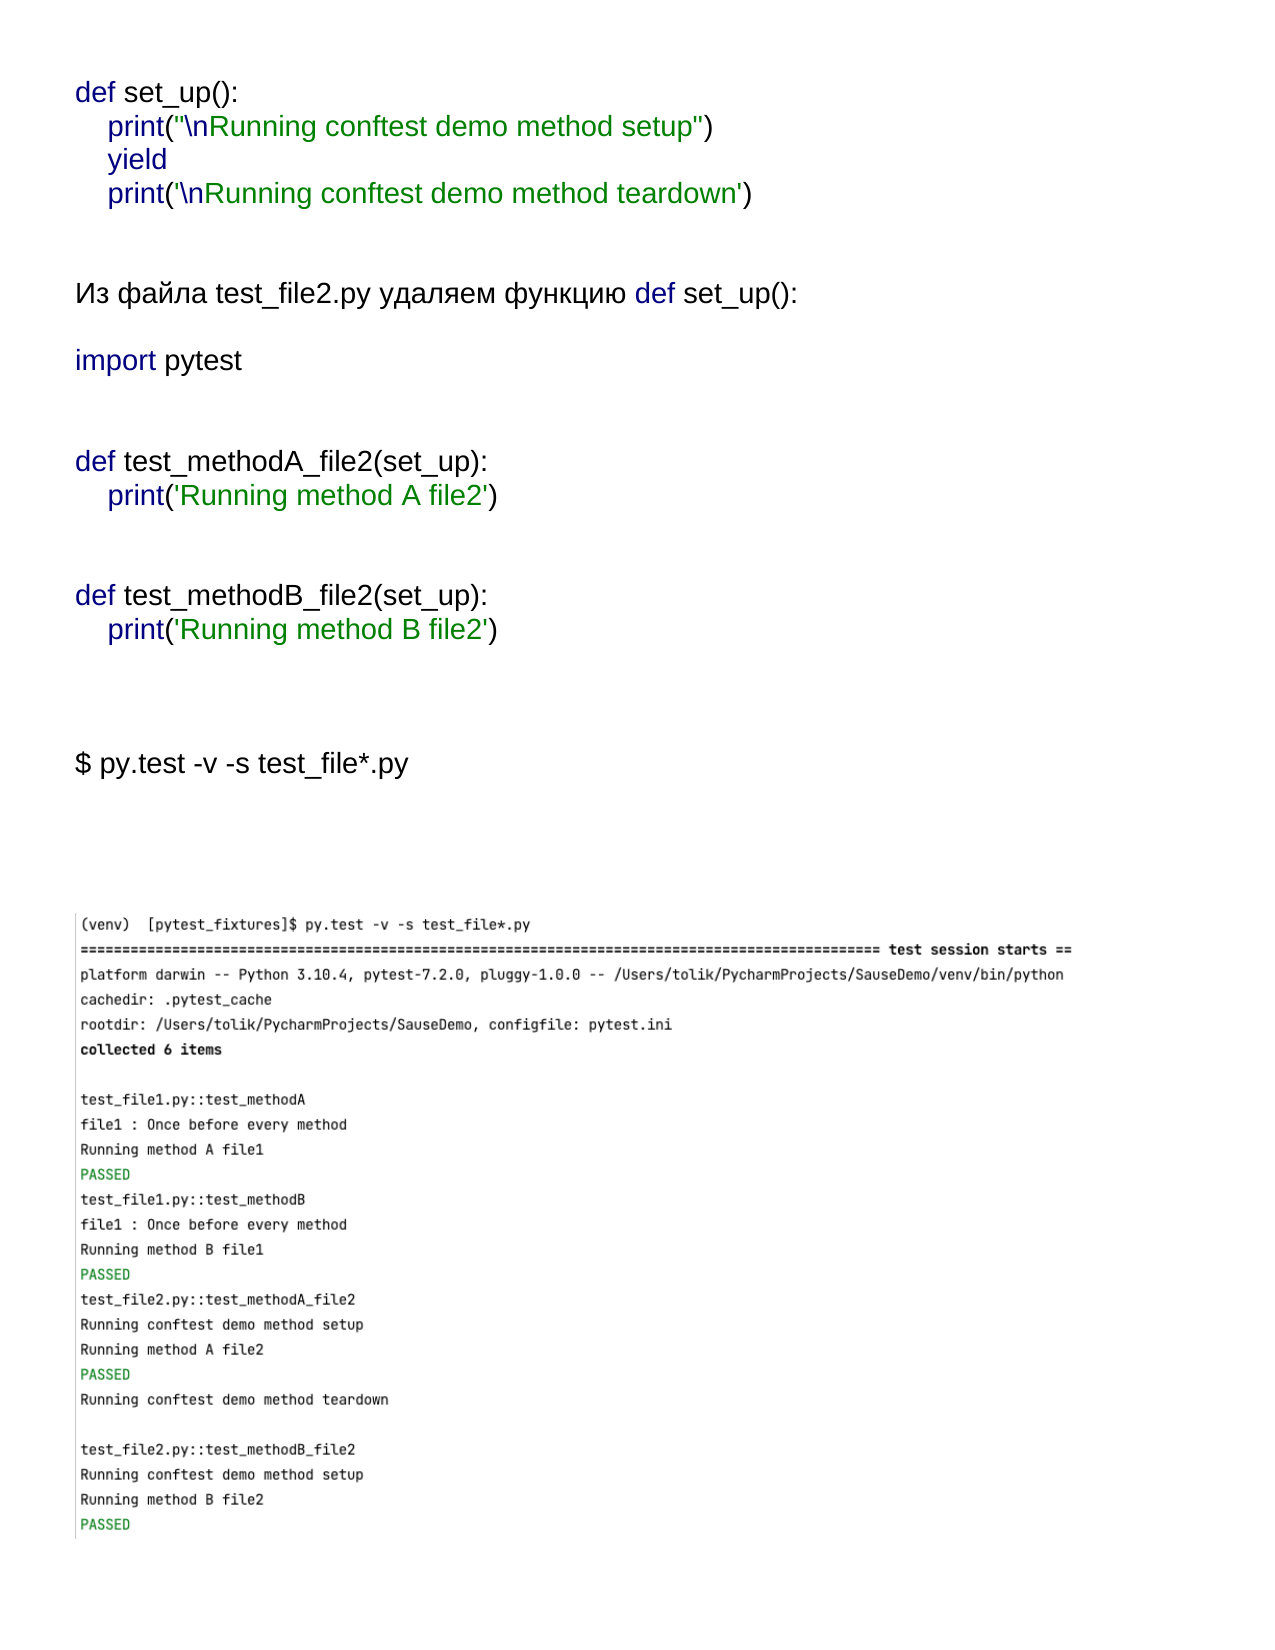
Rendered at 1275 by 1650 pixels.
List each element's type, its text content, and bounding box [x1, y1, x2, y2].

picture [75, 913, 1073, 1539]
text $ py.test -v -s test_file*.py [75, 746, 1200, 779]
text import pytest def test_methodA_file2(set_up): print('Running method A file2') def test_methodB_file2(set_up): print('Running method B file2') [75, 343, 1200, 645]
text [75, 75, 1200, 209]
text Из файла test_file2.py удаляем функцию def set_up(): [75, 276, 1200, 310]
